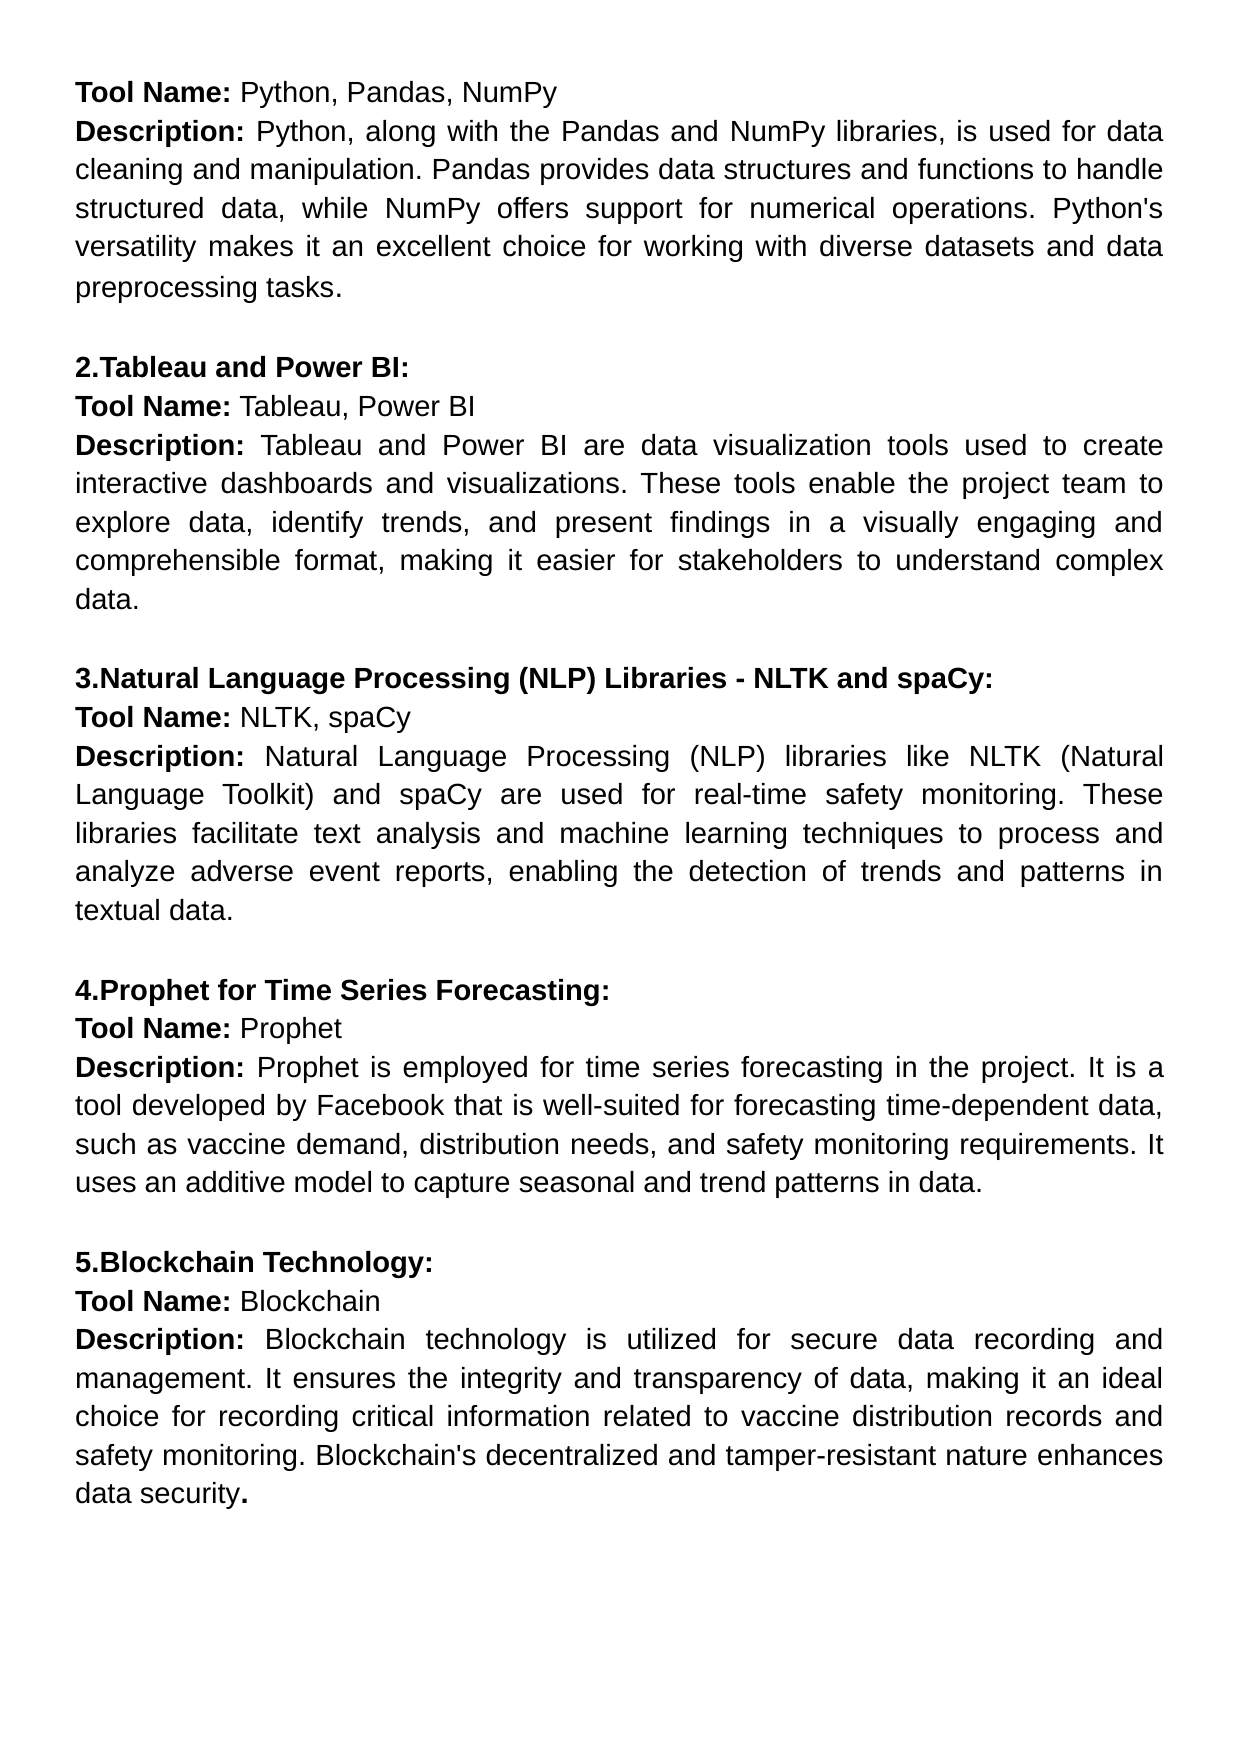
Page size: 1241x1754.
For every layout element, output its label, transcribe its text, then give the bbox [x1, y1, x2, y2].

text 5.Blockchain Technology: [75, 1245, 1165, 1279]
text 3.Natural Language Processing (NLP) Libraries - NLTK and spaCy: [75, 662, 1165, 695]
text Description: Python, along with the Pandas and NumPy libraries, is used for data cleaning and manipulation. Pandas provides data structures and functions to handle structured data, while NumPy offers support for numerical operations. Python's versatility makes it an excellent choice for working with diverse datasets and data preprocessing tasks. [75, 113, 1165, 304]
text Description: Blockchain technology is utilized for secure data recording and management. It ensures the integrity and transparency of data, making it an ideal choice for recording critical information related to vaccine distribution records and safety monitoring. Blockchain's decentralized and tamper-resistant nature enhances data security. [75, 1322, 1165, 1510]
text Tool Name: Python, Pandas, NumPy [75, 75, 1165, 108]
text Tool Name: NLTK, spaCy [75, 700, 1165, 734]
text Tool Name: Blockchain [75, 1284, 1165, 1317]
text 2.Tableau and Power BI: [75, 351, 1165, 384]
text 4.Prophet for Time Series Forecasting: [75, 973, 1165, 1006]
text Description: Tableau and Power BI are data visualization tools used to create interactive dashboards and visualizations. These tools enable the project team to explore data, identify trends, and present findings in a visually engaging and comprehensible format, making it easier for stakeholders to understand complex data. [75, 428, 1165, 615]
text Tool Name: Prophet [75, 1011, 1165, 1045]
text Description: Natural Language Processing (NLP) libraries like NLTK (Natural Language Toolkit) and spaCy are used for real-time safety monitoring. These libraries facilitate text analysis and machine learning techniques to process and analyze adverse event reports, enabling the detection of trends and patterns in textual data. [75, 739, 1165, 926]
text Description: Prophet is employed for time series forecasting in the project. It is a tool developed by Facebook that is well-suited for forecasting time-dependent data, such as vaccine demand, distribution needs, and safety monitoring requirements. It uses an additive model to capture seasonal and trend patterns in data. [75, 1050, 1165, 1199]
text Tool Name: Tableau, Power BI [75, 389, 1165, 423]
